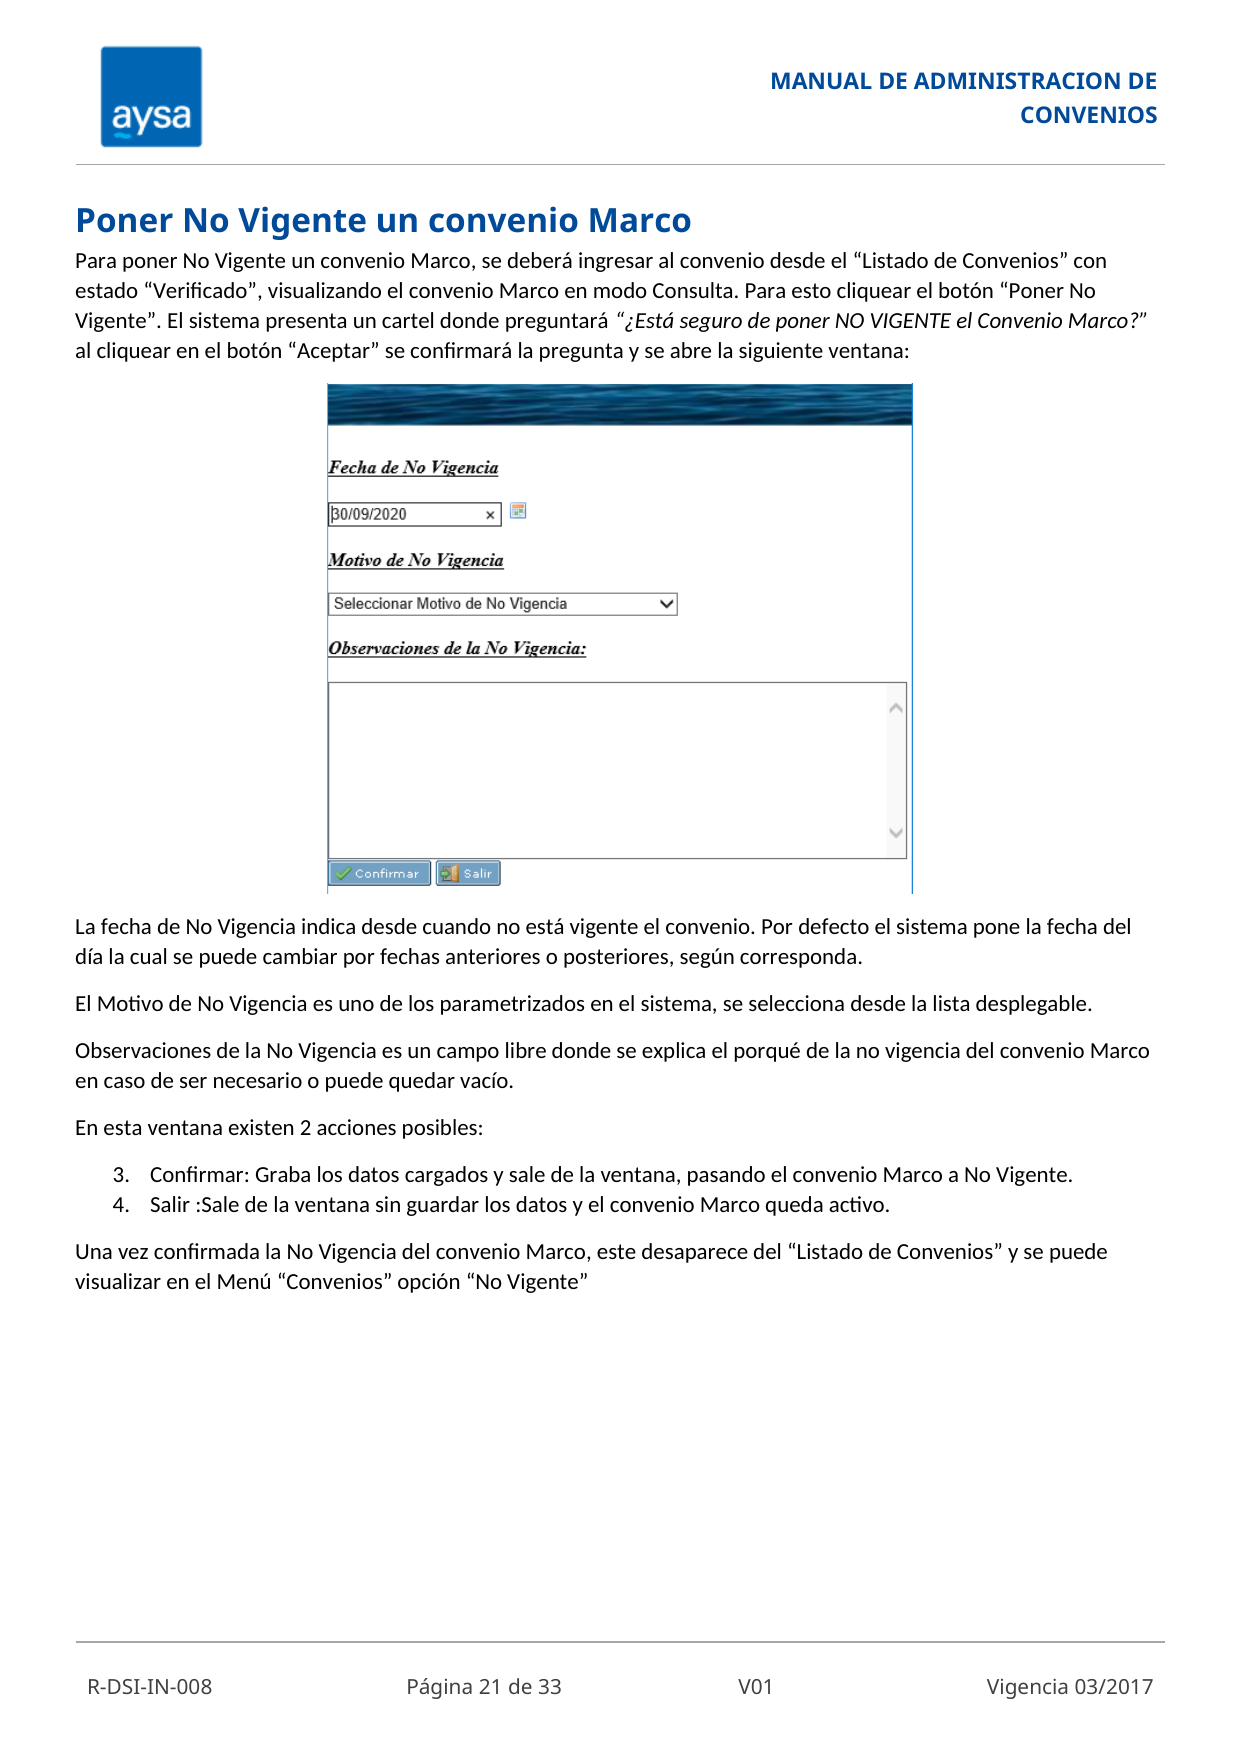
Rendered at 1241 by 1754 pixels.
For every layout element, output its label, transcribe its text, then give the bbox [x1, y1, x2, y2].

text Para poner No Vigente un convenio Marco, se deberá ingresar al convenio desde el “Listado de Convenios” con estado “Verificado”, visualizando el convenio Marco en modo Consulta. Para esto cliquear el botón “Poner No Vigente”. El sistema presenta un cartel donde preguntará “¿Está seguro de poner NO VIGENTE el Convenio Marco?” al cliquear en el botón “Aceptar” se confirmará la pregunta y se abre la siguiente ventana: [75, 246, 1165, 364]
text El Motivo de No Vigencia es uno de los parametrizados en el sistema, se selecciona desde la lista desplegable. [75, 989, 1165, 1017]
text Observaciones de la No Vigencia es un campo libre donde se explica el porqué de la no vigencia del convenio Marco en caso de ser necesario o puede quedar vacío. [75, 1036, 1165, 1094]
text La fecha de No Vigencia indica desde cuando no está vigente el convenio. Por defecto el sistema pone la fecha del día la cual se puede cambiar por fechas anteriores o posteriores, según corresponda. [75, 912, 1165, 971]
list Confirmar: Graba los datos cargados y sale de la ventana, pasando el convenio Marco a No Vigente. [112, 1160, 1165, 1188]
text En esta ventana existen 2 acciones posibles: [75, 1113, 1165, 1141]
picture [327, 383, 913, 894]
subtitle Poner No Vigente un convenio Marco [75, 197, 1165, 242]
text Una vez confirmada la No Vigencia del convenio Marco, este desaparece del “Listado de Convenios” y se puede visualizar en el Menú “Convenios” opción “No Vigente” [75, 1237, 1165, 1296]
list Salir :Sale de la ventana sin guardar los datos y el convenio Marco queda activo. [112, 1190, 1165, 1218]
